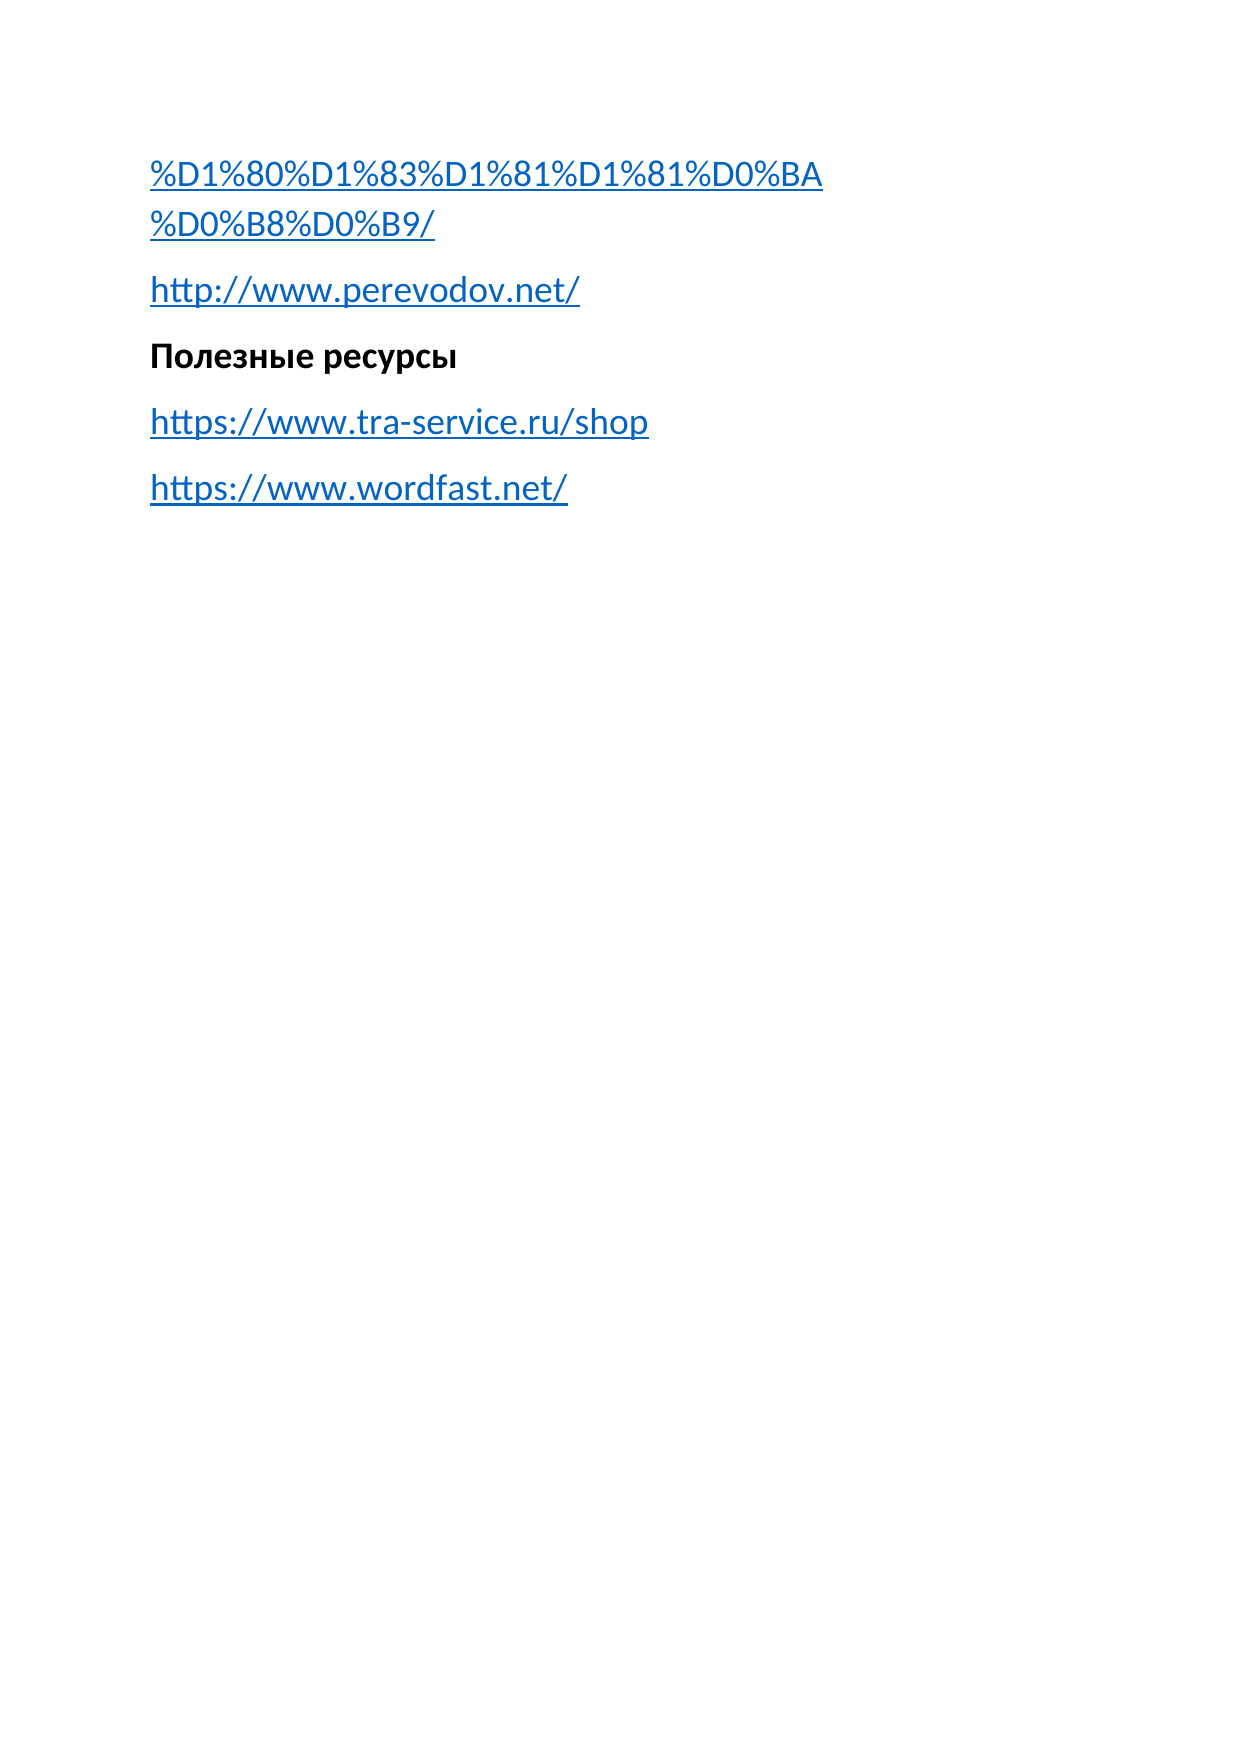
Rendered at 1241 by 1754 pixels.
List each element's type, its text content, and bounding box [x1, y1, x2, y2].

text https://www.wordfast.net/ [150, 464, 1090, 510]
text https://www.tra-service.ru/shop [150, 398, 1090, 444]
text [150, 150, 1090, 245]
text Полезные ресурсы [150, 332, 1090, 378]
text http://www.perevodov.net/ [150, 266, 1090, 311]
